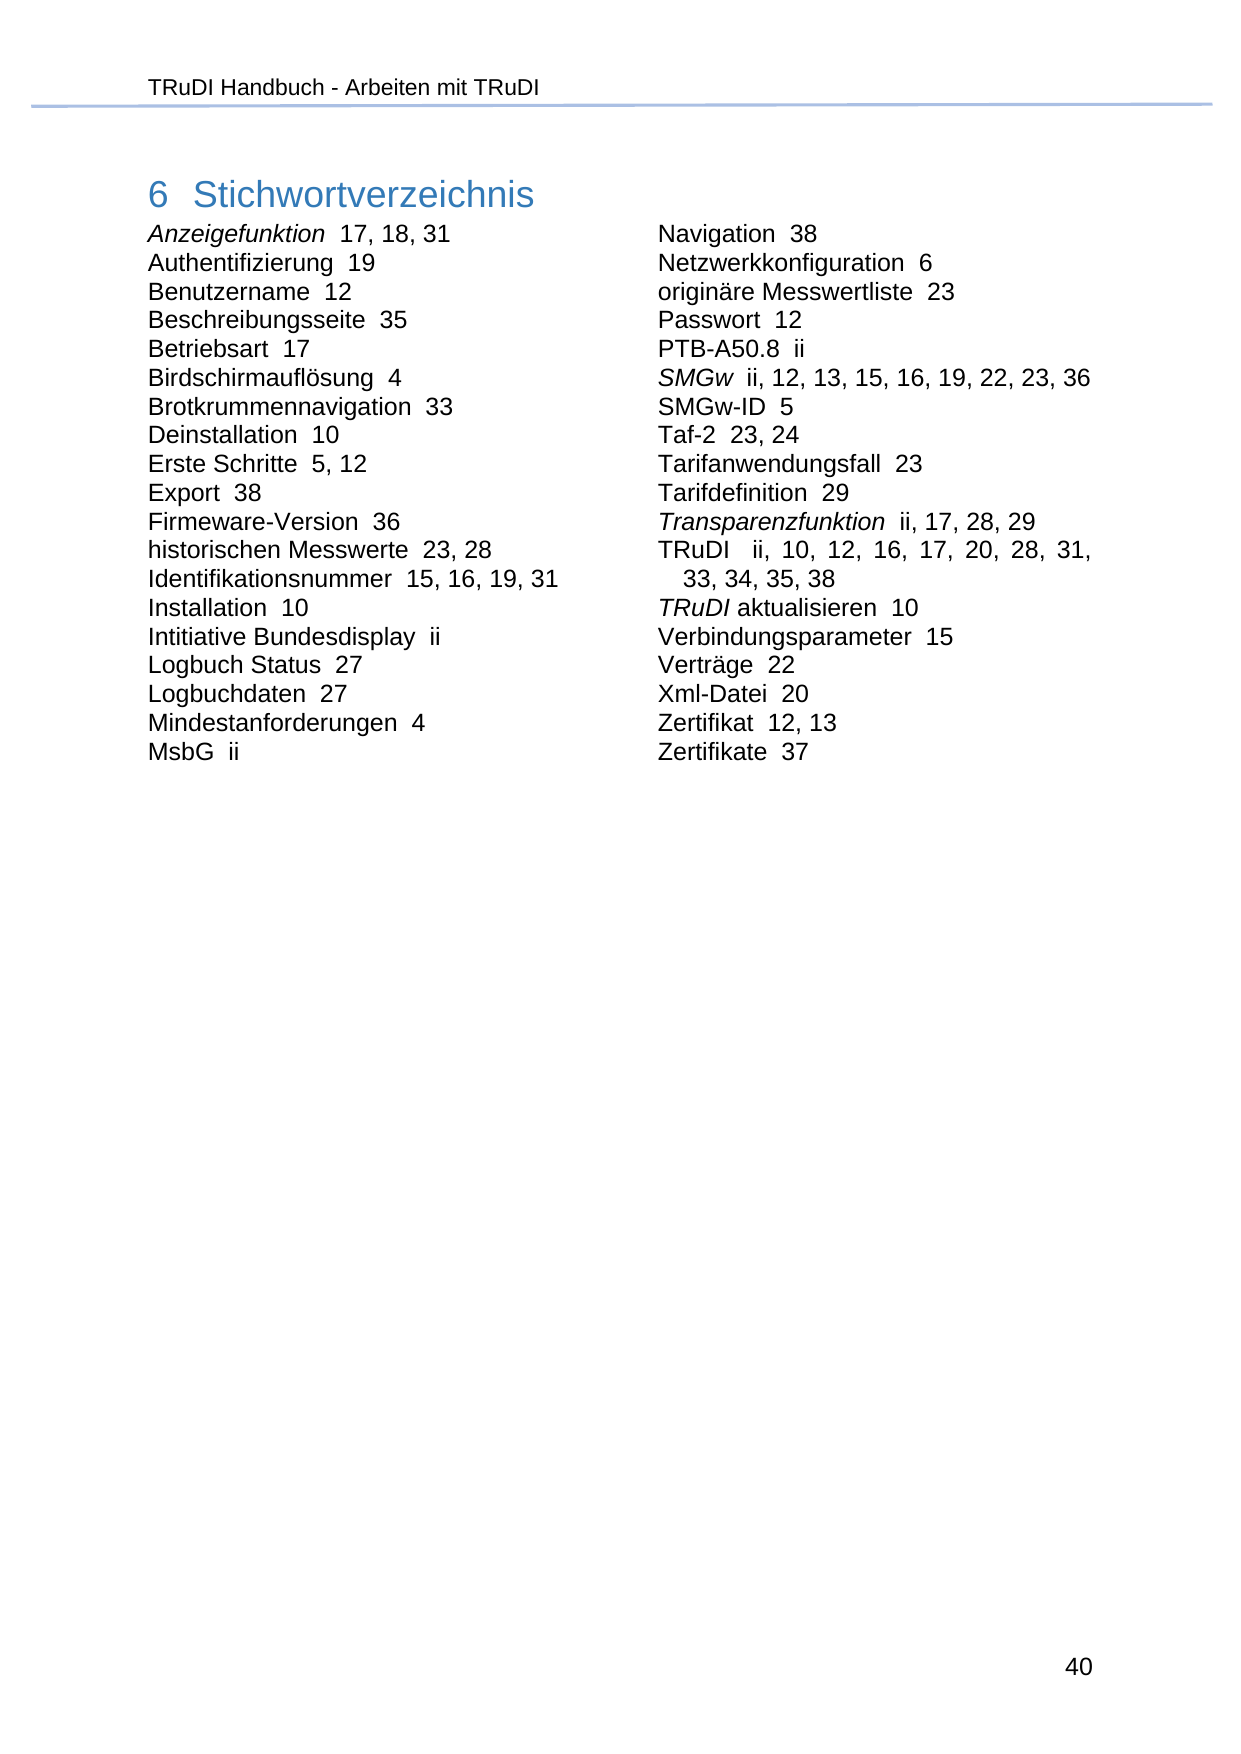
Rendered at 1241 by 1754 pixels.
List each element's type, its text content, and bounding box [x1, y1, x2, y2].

text Export 38 [148, 478, 583, 507]
text PTB-A50.8 ii [658, 334, 1093, 363]
text Identifikationsnummer 15, 16, 19, 31 [148, 564, 583, 593]
text Betriebsart 17 [148, 334, 583, 363]
text Taf-2 23, 24 [658, 420, 1093, 449]
text Anzeigefunktion 17, 18, 31 [148, 219, 583, 248]
text Netzwerkkonfiguration 6 [658, 248, 1093, 277]
text Logbuchdaten 27 [148, 679, 583, 708]
text Tarifanwendungsfall 23 [658, 449, 1093, 478]
text Brotkrummennavigation 33 [148, 392, 583, 420]
text Authentifizierung 19 [148, 248, 583, 277]
text MsbG ii [148, 737, 583, 765]
text Birdschirmauflösung 4 [148, 363, 583, 392]
text historischen Messwerte 23, 28 [148, 535, 583, 564]
text Mindestanforderungen 4 [148, 708, 583, 737]
text TRuDI ii, 10, 12, 16, 17, 20, 28, 31, 33, 34, 35, 38 [658, 535, 1093, 593]
text Erste Schritte 5, 12 [148, 449, 583, 478]
subtitle Stichwortverzeichnis [148, 173, 1093, 216]
text Verträge 22 [658, 650, 1093, 679]
text Benutzername 12 [148, 277, 583, 305]
text SMGw ii, 12, 13, 15, 16, 19, 22, 23, 36 [658, 363, 1093, 392]
text Logbuch Status 27 [148, 650, 583, 679]
text Navigation 38 [658, 219, 1093, 248]
text SMGw-ID 5 [658, 392, 1093, 420]
text Firmeware-Version 36 [148, 507, 583, 535]
text Installation 10 [148, 593, 583, 622]
text Zertifikat 12, 13 [658, 708, 1093, 737]
text Zertifikate 37 [658, 737, 1093, 765]
text Passwort 12 [658, 305, 1093, 334]
text Transparenzfunktion ii, 17, 28, 29 [658, 507, 1093, 535]
text Xml-Datei 20 [658, 679, 1093, 708]
text Deinstallation 10 [148, 420, 583, 449]
text TRuDI aktualisieren 10 [658, 593, 1093, 622]
text Intitiative Bundesdisplay ii [148, 622, 583, 650]
text Beschreibungsseite 35 [148, 305, 583, 334]
text originäre Messwertliste 23 [658, 277, 1093, 305]
text Verbindungsparameter 15 [658, 622, 1093, 650]
text Tarifdefinition 29 [658, 478, 1093, 507]
